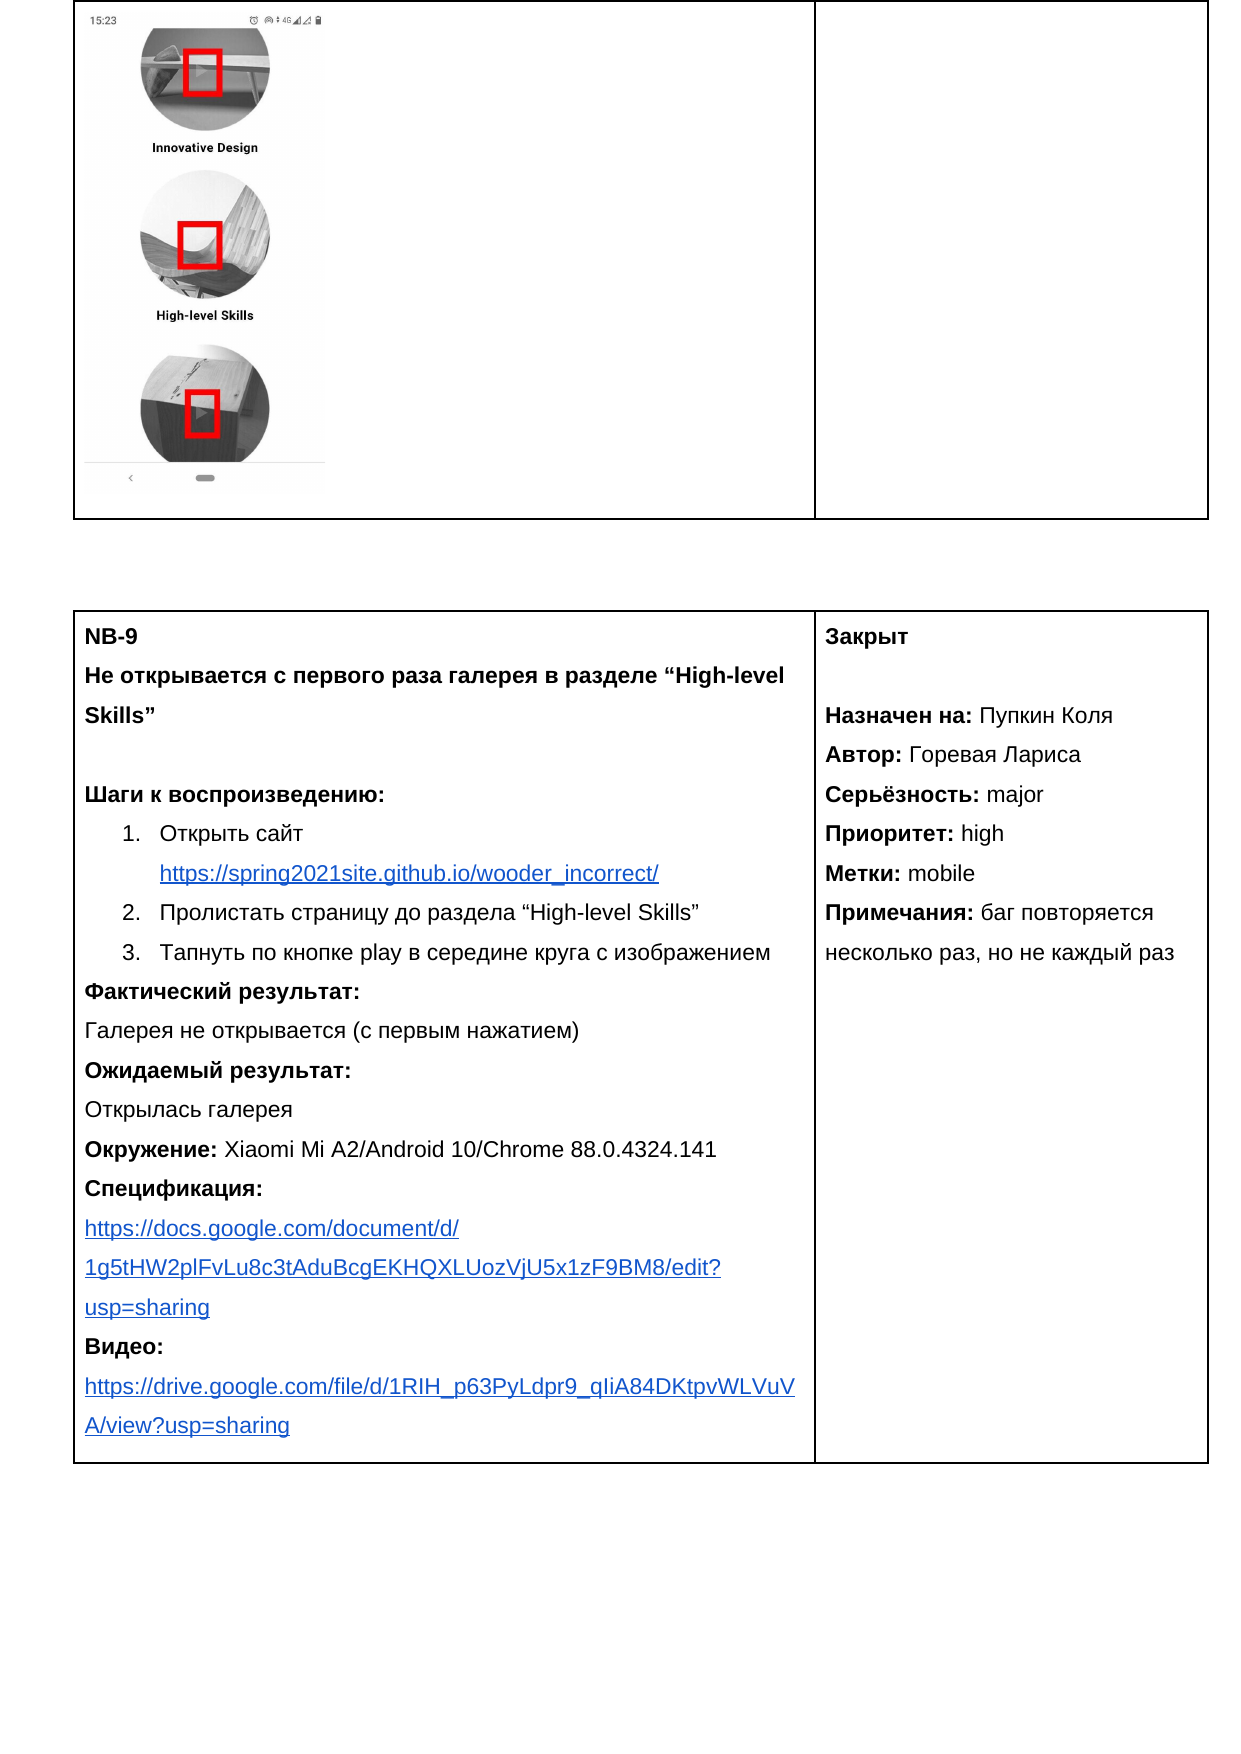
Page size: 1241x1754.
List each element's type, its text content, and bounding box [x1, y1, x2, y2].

table_header Закрыт Назначен на: Пупкин Коля Автор: Горевая Лариса Серьёзность: major Приоритет: high Метки: mobile Примечания: баг повторяется несколько раз, но не каждый раз [816, 612, 1207, 1462]
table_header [816, 2, 1207, 517]
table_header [75, 2, 814, 517]
picture [84, 12, 325, 494]
table_header NB-9 Не открывается с первого раза галерея в разделе “High-level Skills” Шаги к воспроизведению: Открыть сайт https://spring2021site.github.io/wooder_incorrect/ Пролистать страницу до раздела “High-level Skills” Тапнуть по кнопке play в середине круга с изображением Фактический результат: Галерея не открывается (с первым нажатием) Ожидаемый результат: Открылась галерея Окружение: Xiaomi Mi A2/Android 10/Chrome 88.0.4324.141 Спецификация: https://docs.google.com/document/d/1g5tHW2plFvLu8c3tAduBcgEKHQXLUozVjU5x1zF9BM8/edit?usp=sharing Видео: https://drive.google.com/file/d/1RIH_p63PyLdpr9_qIiA84DKtpvWLVuVA/view?usp=sharing [75, 612, 814, 1462]
